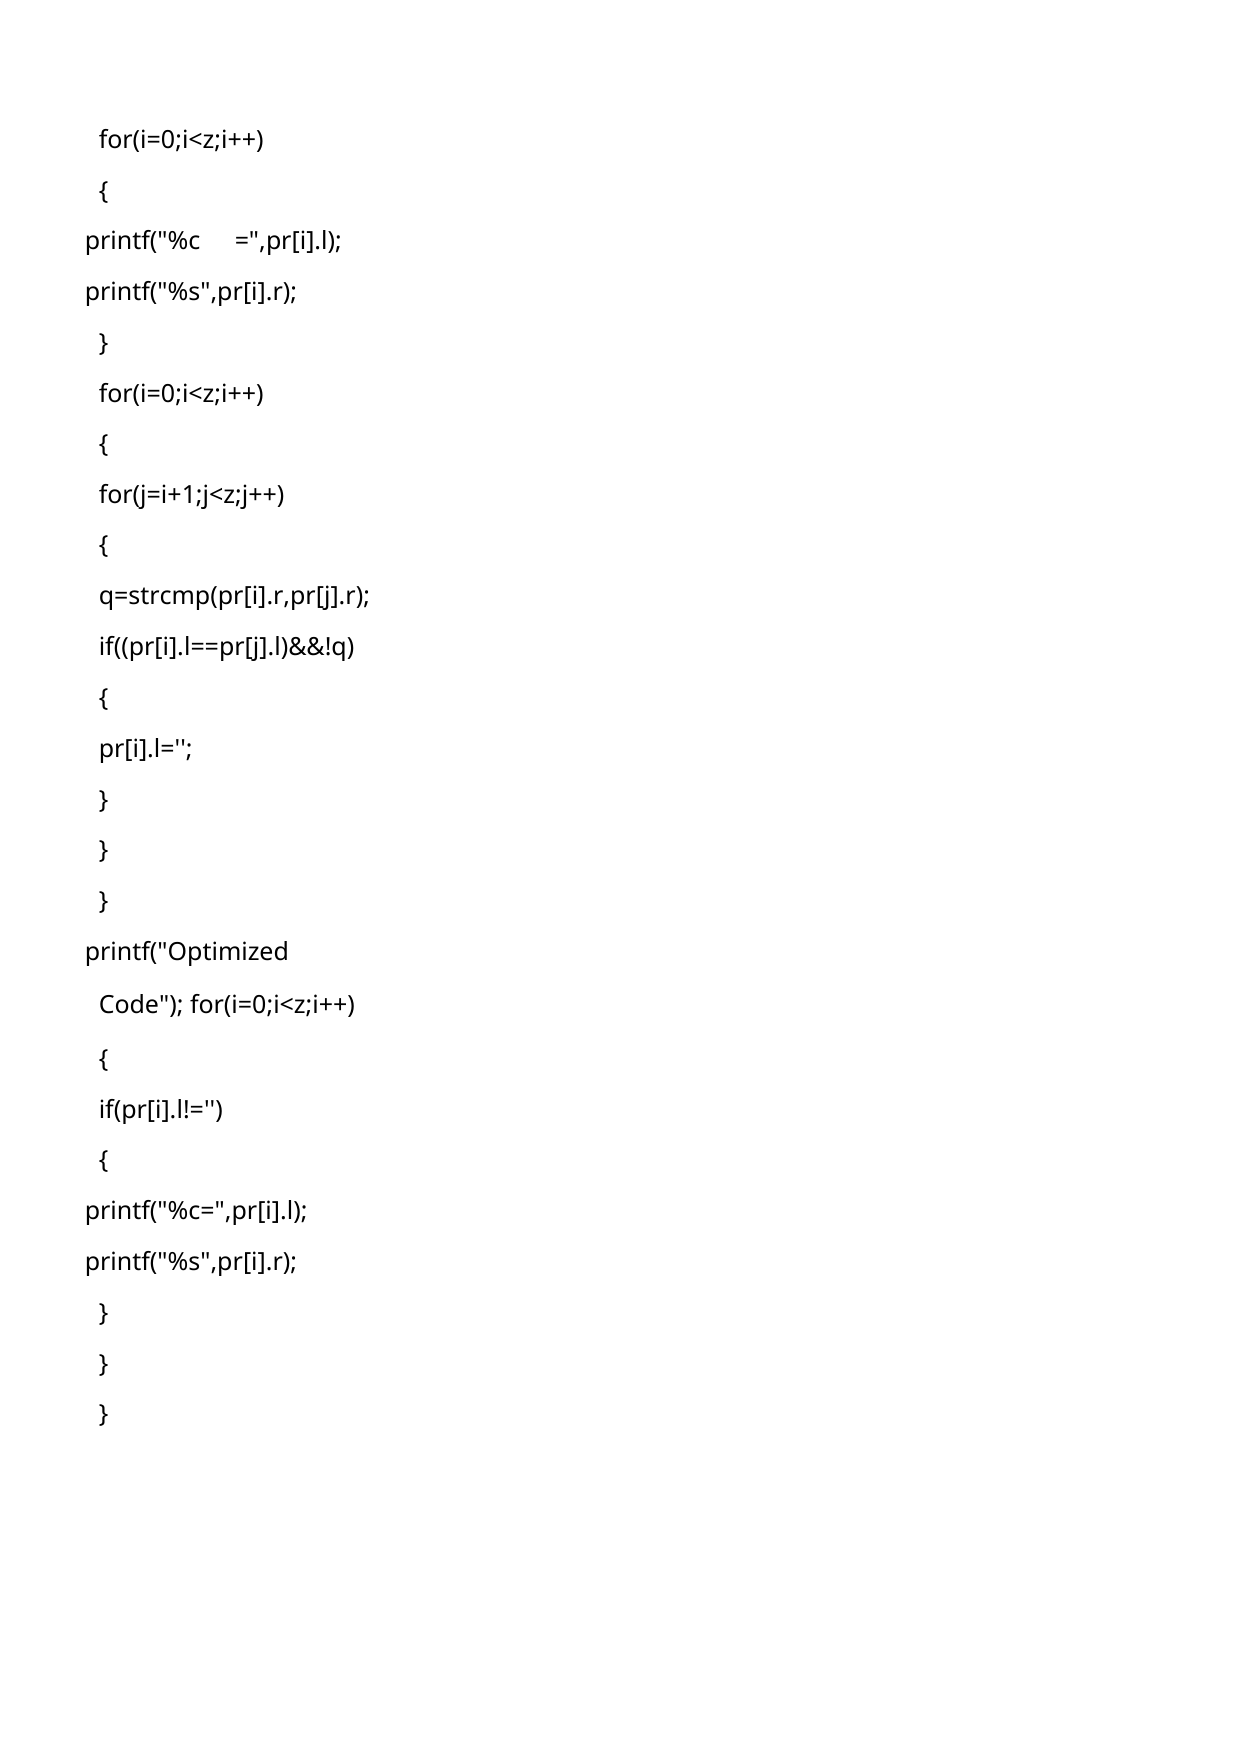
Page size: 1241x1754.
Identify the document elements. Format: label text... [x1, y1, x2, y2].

text q=strcmp(pr[i].r,pr[j].r); [98, 578, 1188, 612]
text { [98, 527, 1188, 561]
text for(i=0;i<z;i++) [98, 375, 1188, 409]
text if(pr[i].l!='') [98, 1091, 1188, 1125]
text printf("%c =",pr[i].l); [84, 223, 1188, 257]
text { [98, 680, 1188, 714]
text for(i=0;i<z;i++) [98, 122, 1188, 156]
text printf("%c=",pr[i].l); [84, 1193, 1188, 1227]
text } [98, 832, 1188, 866]
text } [98, 1396, 1188, 1430]
text for(j=i+1;j<z;j++) [98, 477, 1188, 511]
text } [98, 324, 1188, 358]
text { [98, 1041, 1188, 1075]
text printf("Optimized Code"); for(i=0;i<z;i++) [84, 933, 362, 1021]
text if((pr[i].l==pr[j].l)&&!q) [98, 629, 1188, 663]
text printf("%s",pr[i].r); [84, 273, 1188, 308]
text } [98, 882, 1188, 917]
text } [98, 781, 1188, 815]
text { [98, 1142, 1188, 1176]
text } [98, 1294, 1188, 1329]
text printf("%s",pr[i].r); [84, 1244, 1188, 1278]
text { [98, 172, 1188, 206]
text } [98, 1345, 1188, 1379]
text pr[i].l=''; [98, 731, 1188, 764]
text { [98, 426, 1188, 460]
